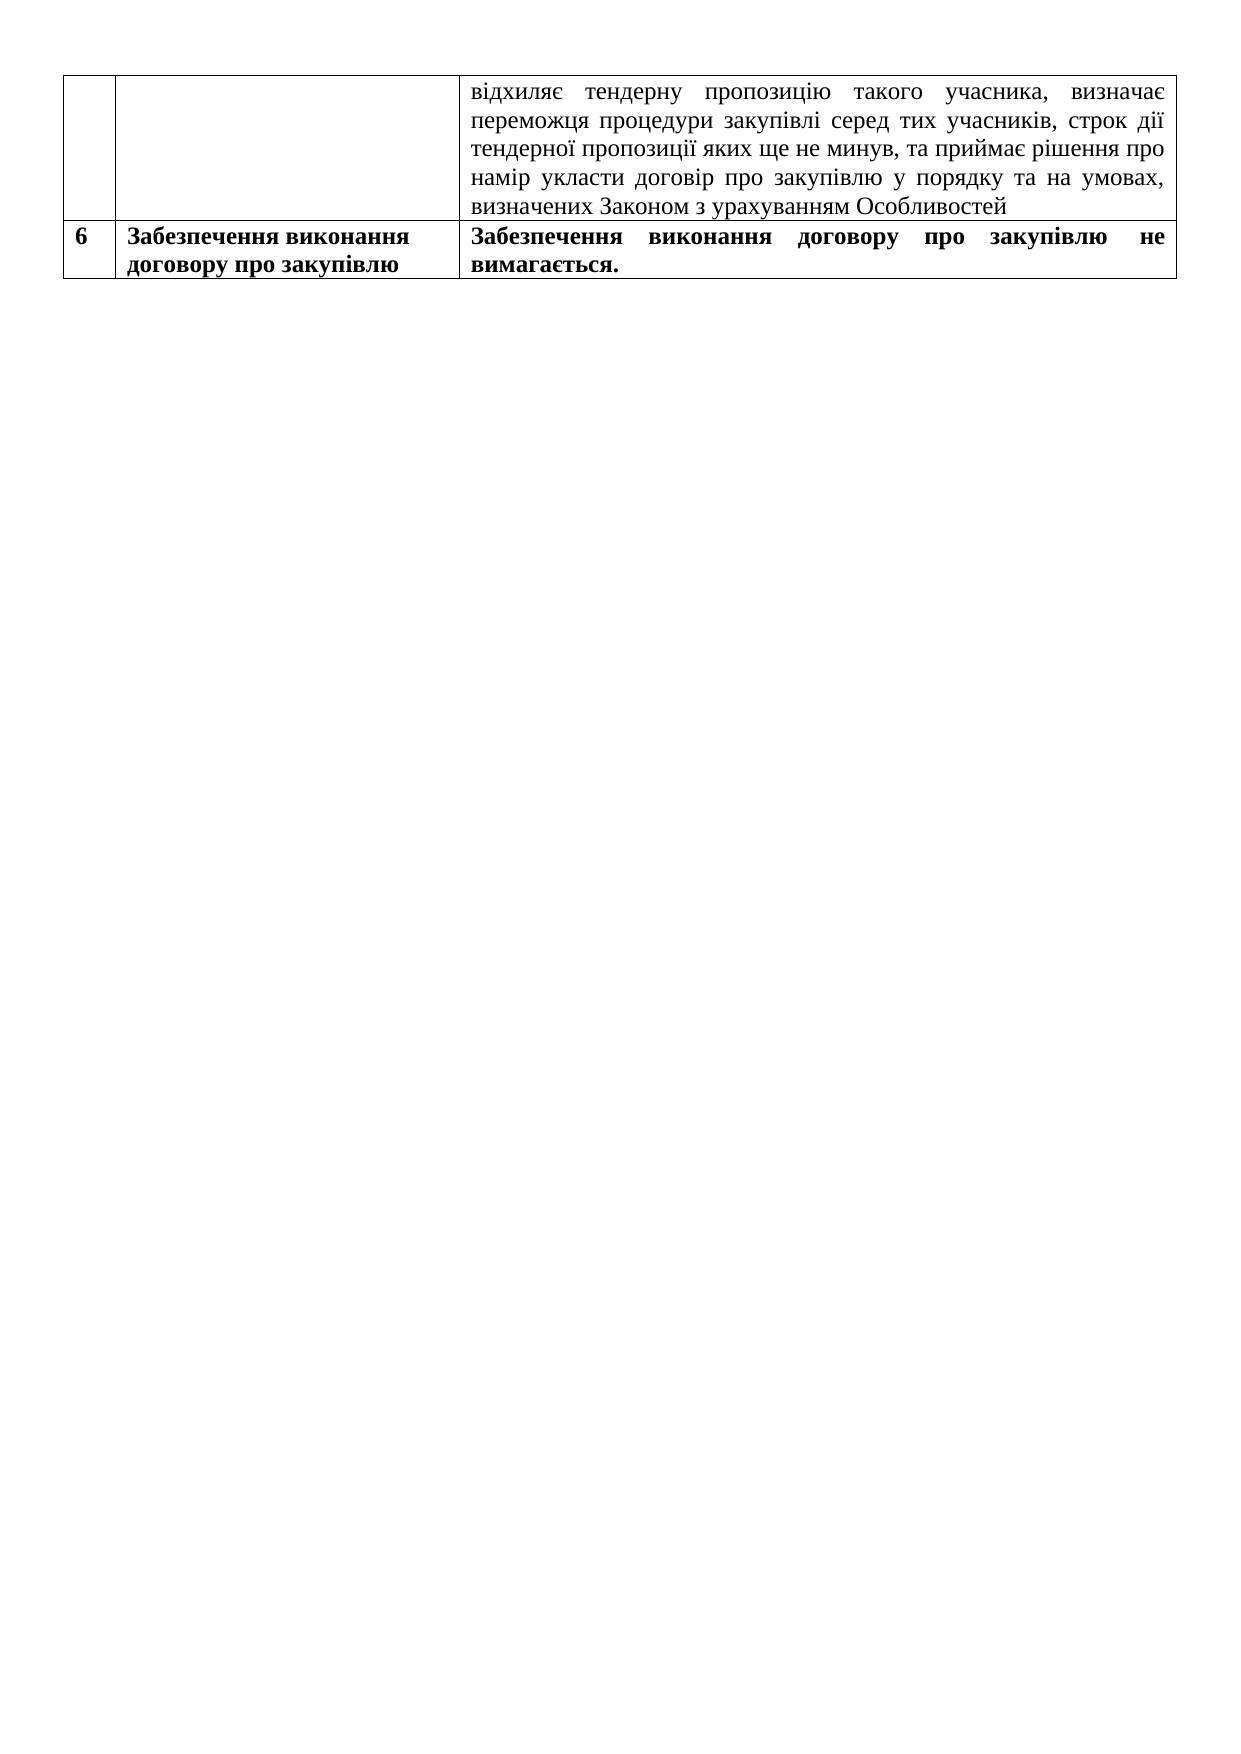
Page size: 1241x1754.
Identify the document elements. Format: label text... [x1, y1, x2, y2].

table_cell 6 [64, 221, 115, 278]
table_cell Забезпечення виконання договору про закупівлю не вимагається. [460, 221, 1176, 278]
table_cell 5 [64, 76, 115, 220]
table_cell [116, 76, 459, 220]
table_cell Забезпечення виконання договору про закупівлю [116, 221, 459, 278]
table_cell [460, 76, 1176, 220]
